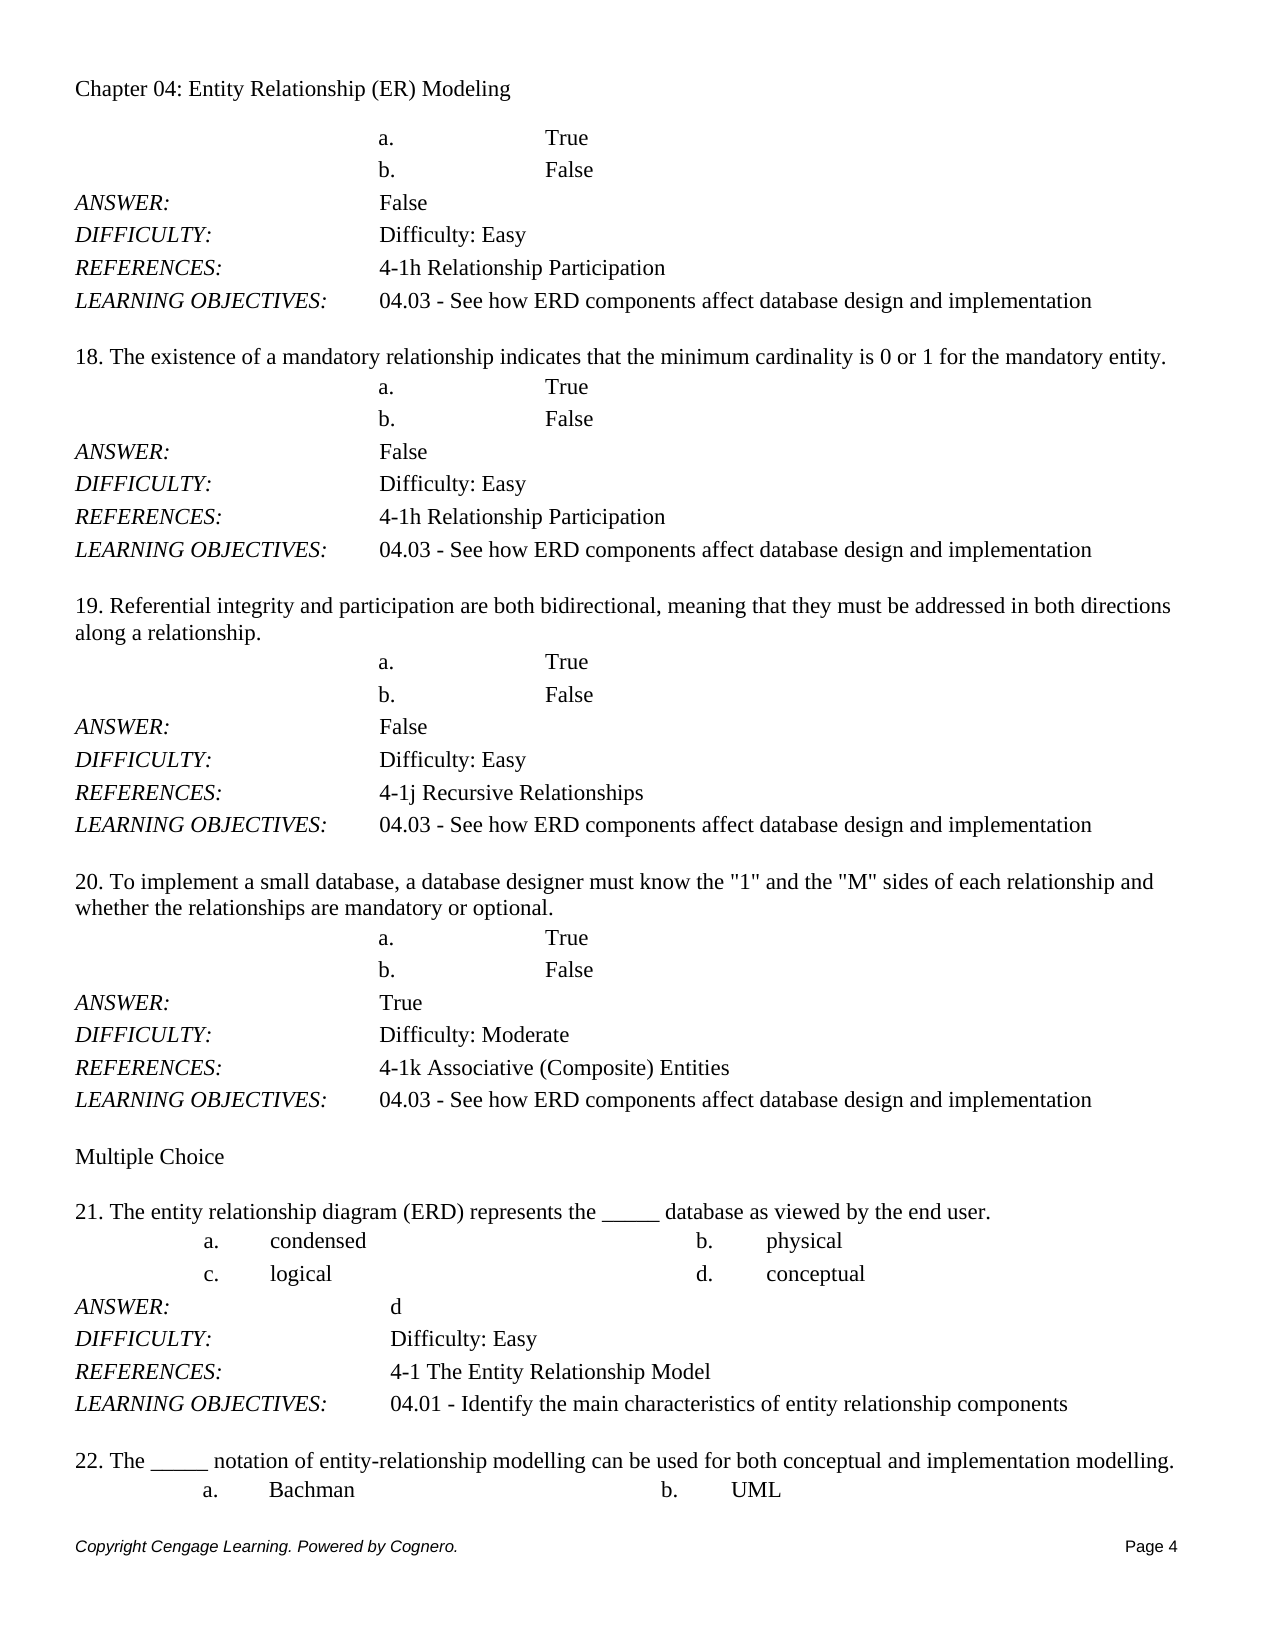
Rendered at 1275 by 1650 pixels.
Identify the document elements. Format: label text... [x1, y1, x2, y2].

table_header 18. The existence of a mandatory relationship indicates that the minimum cardinality is 0 or 1 for the mandatory entity. [75, 343, 1200, 565]
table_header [75, 121, 1200, 316]
table_header Multiple Choice [75, 1143, 1200, 1169]
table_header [75, 1447, 1200, 1506]
table_header 20. To implement a small database, a database designer must know the "1" and the "M" sides of each relationship and whether the relationships are mandatory or optional. [75, 868, 1200, 1116]
table_header 21. The entity relationship diagram (ERD) represents the _____ database as viewed by the end user. [75, 1198, 1200, 1420]
table_header 19. Referential integrity and participation are both bidirectional, meaning that they must be addressed in both directions along a relationship. [75, 592, 1200, 841]
